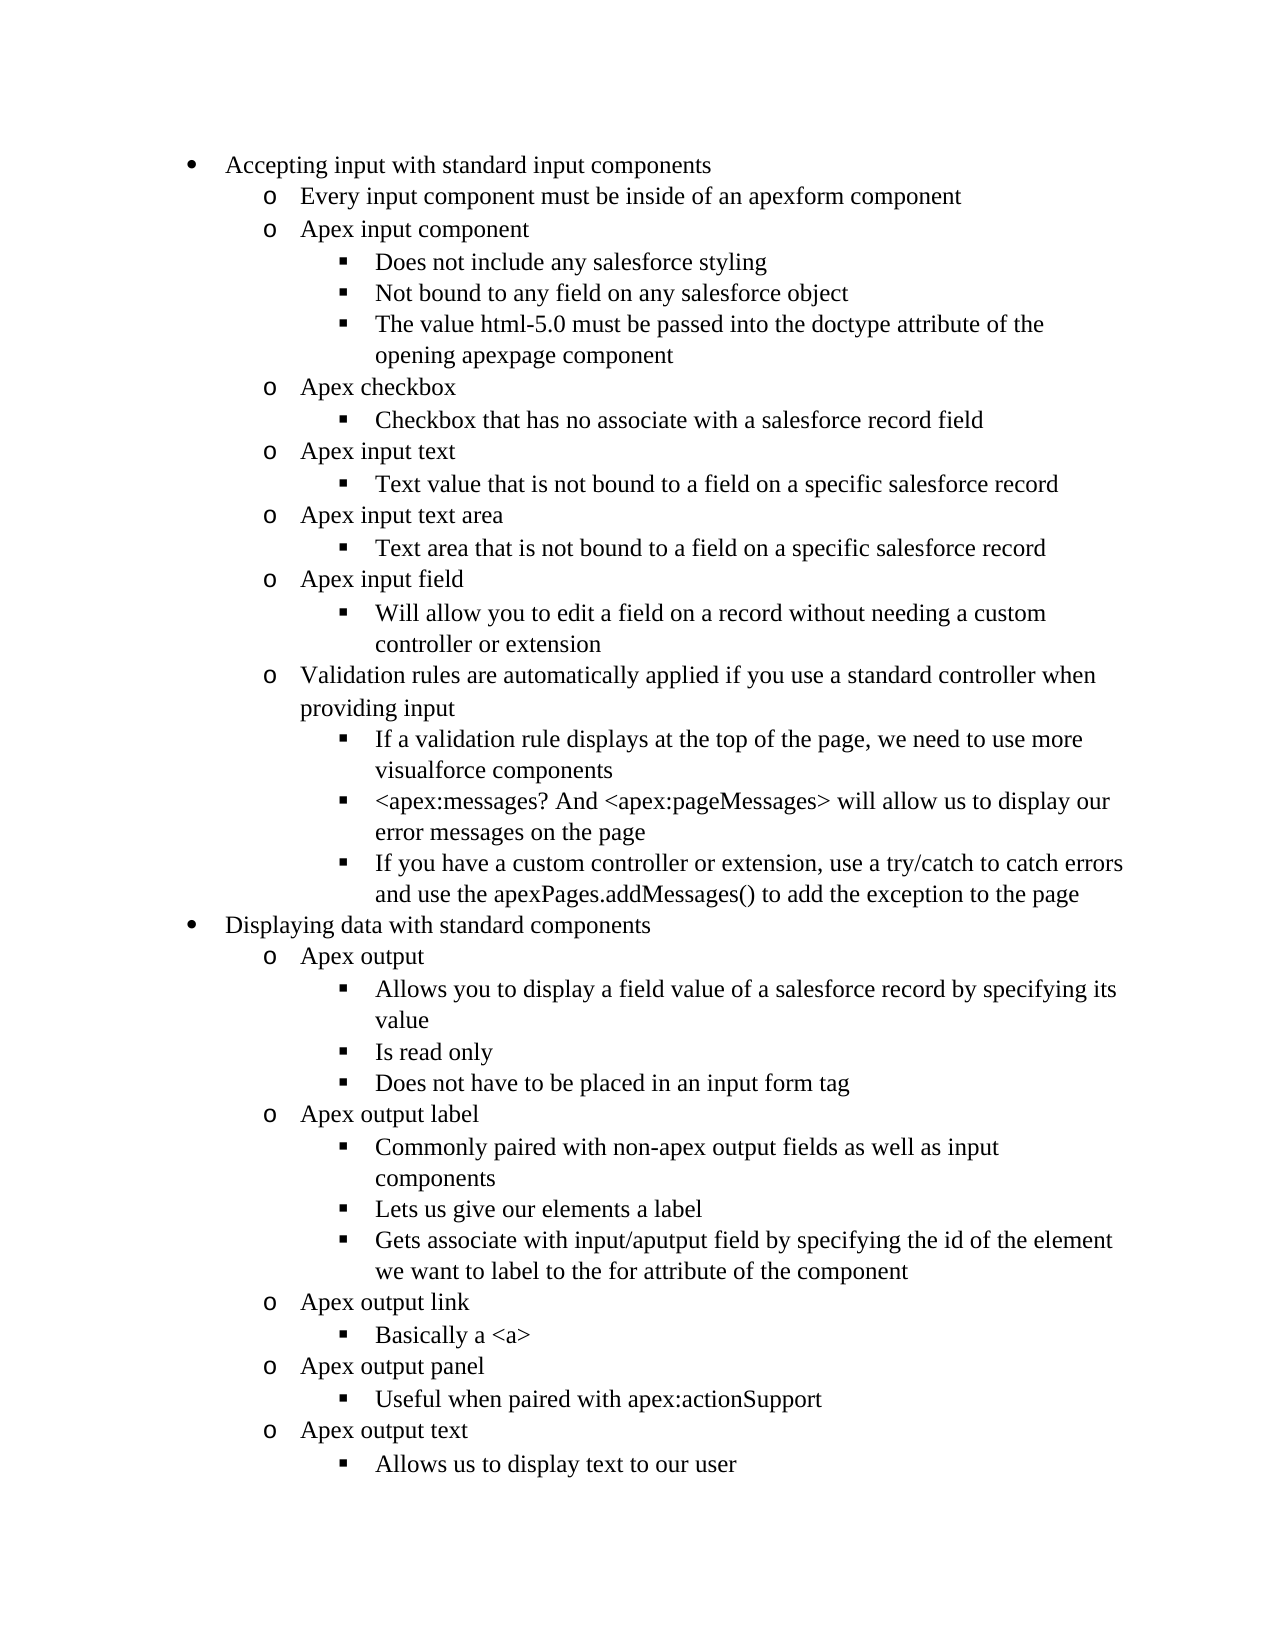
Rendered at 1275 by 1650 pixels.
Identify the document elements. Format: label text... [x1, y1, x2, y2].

list Apex output label [262, 1099, 1125, 1129]
list Displaying data with standard components [187, 910, 1125, 939]
list Apex input text [262, 436, 1125, 467]
list Every input component must be inside of an apexform component [262, 181, 1125, 212]
list Basically a <a> [337, 1320, 1125, 1349]
list Apex output text [262, 1416, 1125, 1446]
list Apex output [262, 941, 1125, 972]
list Apex input field [262, 564, 1125, 595]
list Text area that is not bound to a field on a specific salesforce record [337, 533, 1125, 562]
list Gets associate with input/aputput field by specifying the id of the element we want to label to the for attribute of the component [337, 1225, 1125, 1285]
list Useful when paired with apex:actionSupport [337, 1384, 1125, 1413]
list Does not have to be placed in an input form tag [337, 1068, 1125, 1096]
list Text value that is not bound to a field on a specific salesforce record [337, 469, 1125, 498]
list Allows us to display text to our user [337, 1449, 1125, 1478]
list Will allow you to edit a field on a record without needing a custom controller or extension [337, 598, 1125, 657]
list The value html-5.0 must be passed into the doctype attribute of the opening apexpage component [337, 309, 1125, 369]
list Lets us give our elements a label [337, 1194, 1125, 1223]
list If you have a custom controller or extension, use a try/catch to catch errors and use the apexPages.addMessages() to add the exception to the page [337, 848, 1125, 908]
list Checkbox that has no associate with a salesforce record field [337, 405, 1125, 434]
list Does not include any salesforce styling [337, 247, 1125, 276]
list If a validation rule displays at the top of the page, we need to use more visualforce components [337, 724, 1125, 784]
list Allows you to display a field value of a salesforce record by specifying its value [337, 974, 1125, 1034]
list Apex output link [262, 1287, 1125, 1318]
list Accepting input with standard input components [187, 150, 1125, 179]
list Commonly paired with non-apex output fields as well as input components [337, 1132, 1125, 1192]
list Apex input text area [262, 500, 1125, 531]
list Validation rules are automatically applied if you use a standard controller when providing input [262, 660, 1125, 722]
list Apex input component [262, 214, 1125, 245]
list Apex output panel [262, 1351, 1125, 1382]
list Is read only [337, 1037, 1125, 1065]
list Not bound to any field on any salesforce object [337, 278, 1125, 307]
list <apex:messages? And <apex:pageMessages> will allow us to display our error messages on the page [337, 786, 1125, 846]
list Apex checkbox [262, 372, 1125, 402]
